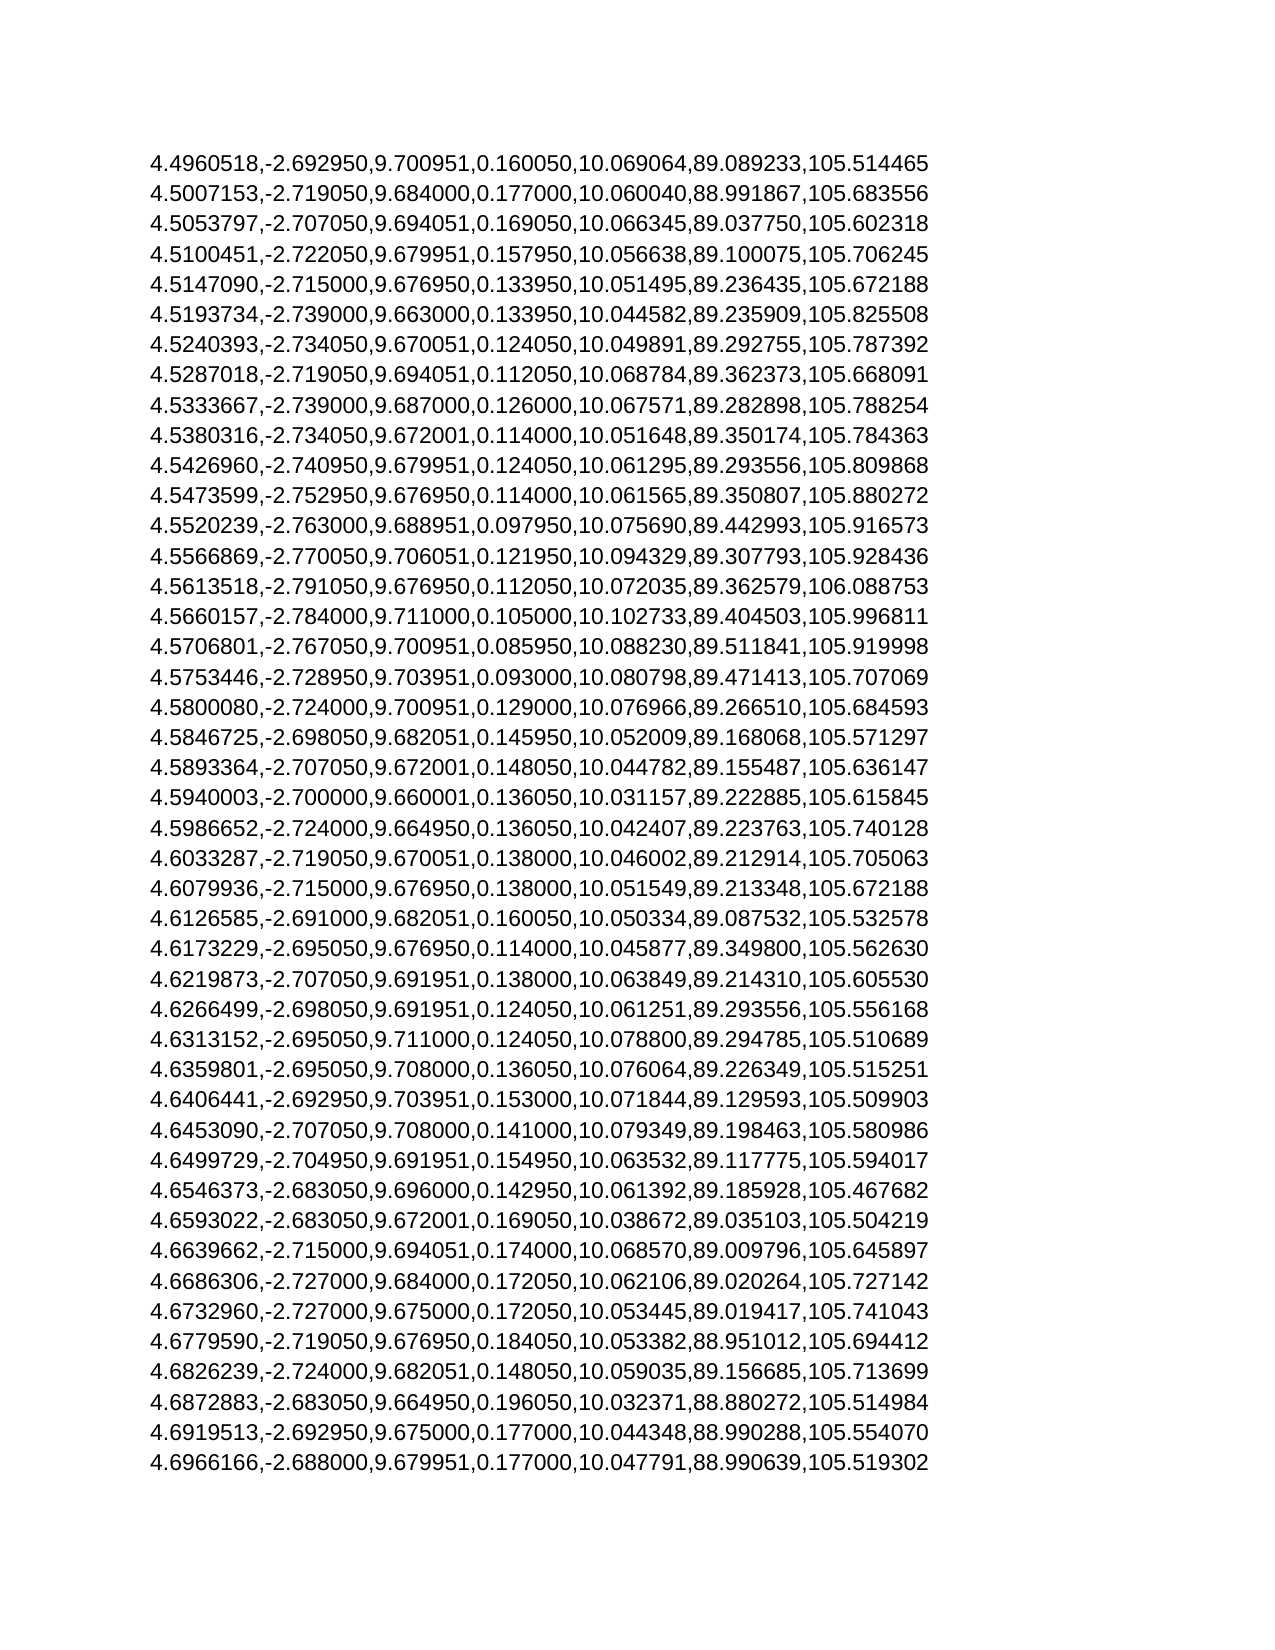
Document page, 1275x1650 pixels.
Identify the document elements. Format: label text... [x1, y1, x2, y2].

text 4.5193734,-2.739000,9.663000,0.133950,10.044582,89.235909,105.825508 [150, 301, 1125, 327]
text 4.5613518,-2.791050,9.676950,0.112050,10.072035,89.362579,106.088753 [150, 573, 1125, 599]
text 4.4960518,-2.692950,9.700951,0.160050,10.069064,89.089233,105.514465 [150, 150, 1125, 176]
text 4.6126585,-2.691000,9.682051,0.160050,10.050334,89.087532,105.532578 [150, 905, 1125, 932]
text 4.5100451,-2.722050,9.679951,0.157950,10.056638,89.100075,105.706245 [150, 241, 1125, 267]
text 4.6033287,-2.719050,9.670051,0.138000,10.046002,89.212914,105.705063 [150, 845, 1125, 871]
text 4.5800080,-2.724000,9.700951,0.129000,10.076966,89.266510,105.684593 [150, 694, 1125, 720]
text 4.5473599,-2.752950,9.676950,0.114000,10.061565,89.350807,105.880272 [150, 482, 1125, 509]
text 4.6406441,-2.692950,9.703951,0.153000,10.071844,89.129593,105.509903 [150, 1086, 1125, 1113]
text 4.6966166,-2.688000,9.679951,0.177000,10.047791,88.990639,105.519302 [150, 1449, 1125, 1475]
text 4.6826239,-2.724000,9.682051,0.148050,10.059035,89.156685,105.713699 [150, 1358, 1125, 1385]
text 4.5846725,-2.698050,9.682051,0.145950,10.052009,89.168068,105.571297 [150, 724, 1125, 750]
text 4.5893364,-2.707050,9.672001,0.148050,10.044782,89.155487,105.636147 [150, 754, 1125, 781]
text 4.5520239,-2.763000,9.688951,0.097950,10.075690,89.442993,105.916573 [150, 512, 1125, 539]
text 4.5333667,-2.739000,9.687000,0.126000,10.067571,89.282898,105.788254 [150, 392, 1125, 418]
text 4.5007153,-2.719050,9.684000,0.177000,10.060040,88.991867,105.683556 [150, 180, 1125, 207]
text 4.6173229,-2.695050,9.676950,0.114000,10.045877,89.349800,105.562630 [150, 935, 1125, 962]
text 4.6686306,-2.727000,9.684000,0.172050,10.062106,89.020264,105.727142 [150, 1268, 1125, 1294]
text 4.6872883,-2.683050,9.664950,0.196050,10.032371,88.880272,105.514984 [150, 1388, 1125, 1415]
text 4.6453090,-2.707050,9.708000,0.141000,10.079349,89.198463,105.580986 [150, 1117, 1125, 1143]
text 4.6219873,-2.707050,9.691951,0.138000,10.063849,89.214310,105.605530 [150, 966, 1125, 992]
text 4.6359801,-2.695050,9.708000,0.136050,10.076064,89.226349,105.515251 [150, 1056, 1125, 1083]
text 4.5660157,-2.784000,9.711000,0.105000,10.102733,89.404503,105.996811 [150, 603, 1125, 629]
text 4.6593022,-2.683050,9.672001,0.169050,10.038672,89.035103,105.504219 [150, 1207, 1125, 1234]
text 4.6313152,-2.695050,9.711000,0.124050,10.078800,89.294785,105.510689 [150, 1026, 1125, 1052]
text 4.6779590,-2.719050,9.676950,0.184050,10.053382,88.951012,105.694412 [150, 1328, 1125, 1354]
text 4.5986652,-2.724000,9.664950,0.136050,10.042407,89.223763,105.740128 [150, 814, 1125, 841]
text 4.6639662,-2.715000,9.694051,0.174000,10.068570,89.009796,105.645897 [150, 1237, 1125, 1264]
text 4.5287018,-2.719050,9.694051,0.112050,10.068784,89.362373,105.668091 [150, 361, 1125, 388]
text 4.5380316,-2.734050,9.672001,0.114000,10.051648,89.350174,105.784363 [150, 422, 1125, 448]
text 4.5240393,-2.734050,9.670051,0.124050,10.049891,89.292755,105.787392 [150, 331, 1125, 358]
text 4.6546373,-2.683050,9.696000,0.142950,10.061392,89.185928,105.467682 [150, 1177, 1125, 1203]
text 4.5147090,-2.715000,9.676950,0.133950,10.051495,89.236435,105.672188 [150, 271, 1125, 297]
text 4.5706801,-2.767050,9.700951,0.085950,10.088230,89.511841,105.919998 [150, 633, 1125, 660]
text 4.5053797,-2.707050,9.694051,0.169050,10.066345,89.037750,105.602318 [150, 210, 1125, 237]
text 4.6266499,-2.698050,9.691951,0.124050,10.061251,89.293556,105.556168 [150, 996, 1125, 1022]
text 4.6499729,-2.704950,9.691951,0.154950,10.063532,89.117775,105.594017 [150, 1147, 1125, 1173]
text 4.6732960,-2.727000,9.675000,0.172050,10.053445,89.019417,105.741043 [150, 1298, 1125, 1324]
text 4.5940003,-2.700000,9.660001,0.136050,10.031157,89.222885,105.615845 [150, 784, 1125, 811]
text 4.6079936,-2.715000,9.676950,0.138000,10.051549,89.213348,105.672188 [150, 875, 1125, 901]
text 4.5753446,-2.728950,9.703951,0.093000,10.080798,89.471413,105.707069 [150, 663, 1125, 690]
text 4.5566869,-2.770050,9.706051,0.121950,10.094329,89.307793,105.928436 [150, 543, 1125, 569]
text 4.6919513,-2.692950,9.675000,0.177000,10.044348,88.990288,105.554070 [150, 1419, 1125, 1445]
text 4.5426960,-2.740950,9.679951,0.124050,10.061295,89.293556,105.809868 [150, 452, 1125, 478]
